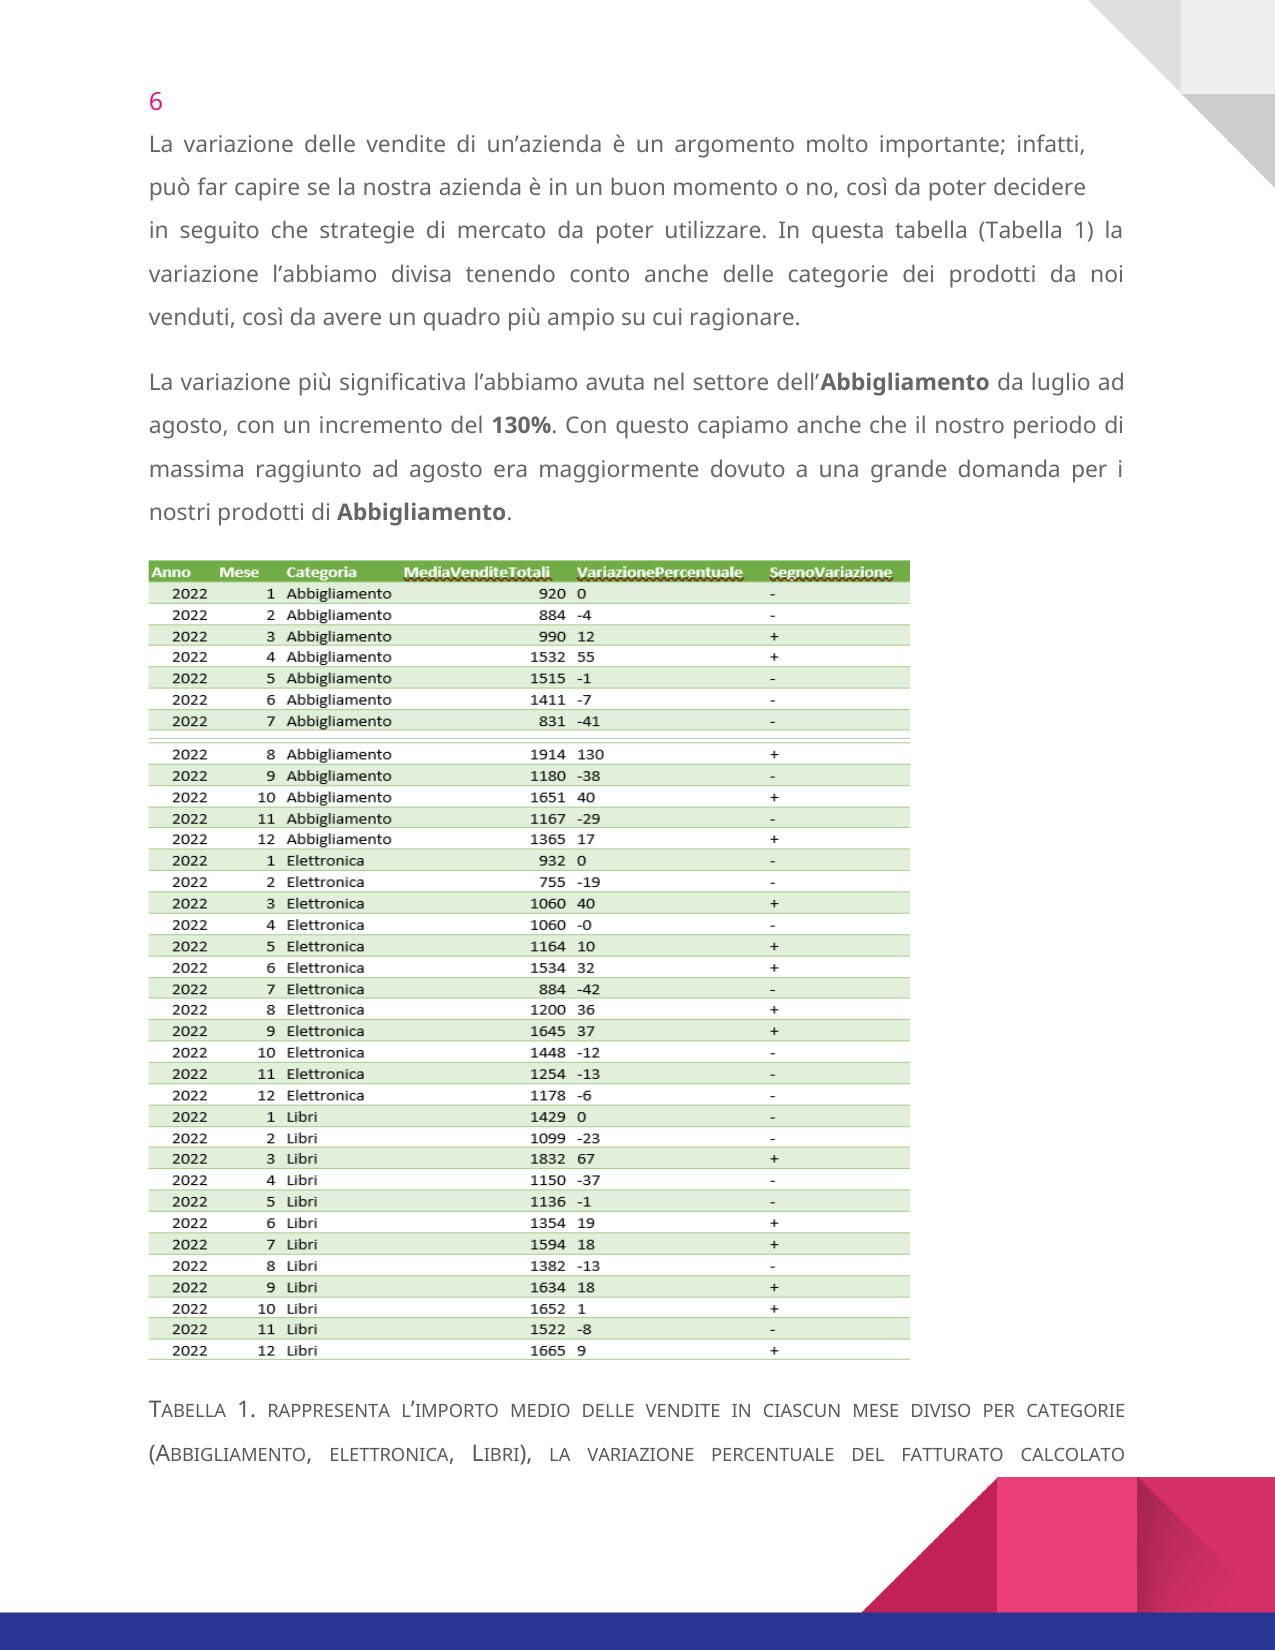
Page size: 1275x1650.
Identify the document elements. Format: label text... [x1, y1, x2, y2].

picture [148, 560, 910, 1361]
text La variazione più significativa l’abbiamo avuta nel settore dell’Abbigliamento da luglio ad agosto, con un incremento del 130%. Con questo capiamo anche che il nostro periodo di massima raggiunto ad agosto era maggiormente dovuto a una grande domanda per i nostri prodotti di Abbigliamento. [148, 366, 1125, 527]
picture [1087, 0, 1275, 188]
text La variazione delle vendite di un’azienda è un argomento molto importante; infatti, può far capire se la nostra azienda è in un buon momento o no, così da poter decidere in seguito che strategie di mercato da poter utilizzare. In questa tabella (Tabella 1) la variazione l’abbiamo divisa tenendo conto anche delle categorie dei prodotti da noi venduti, così da avere un quadro più ampio su cui ragionare. [148, 128, 1125, 333]
picture [0, 1475, 1275, 1650]
